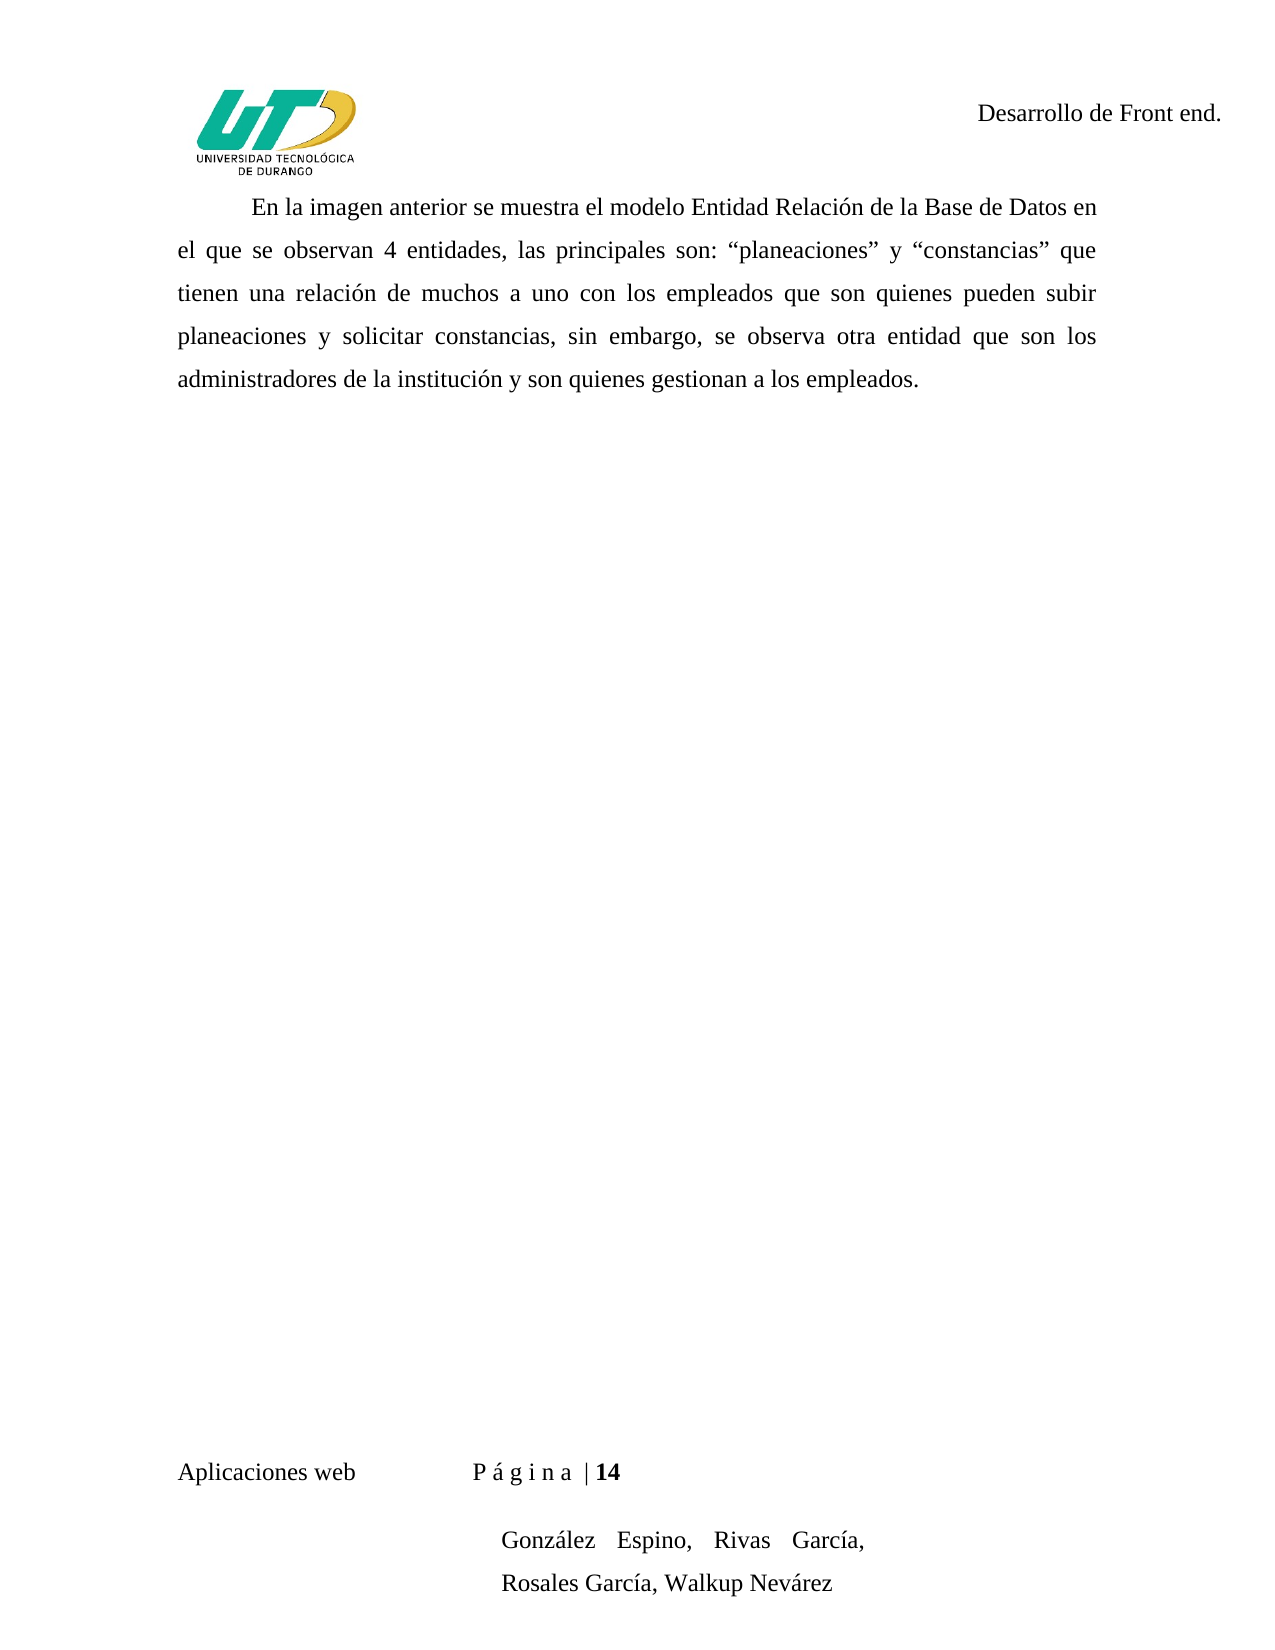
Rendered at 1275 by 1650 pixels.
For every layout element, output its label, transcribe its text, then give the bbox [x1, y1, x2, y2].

text En la imagen anterior se muestra el modelo Entidad Relación de la Base de Datos en el que se observan 4 entidades, las principales son: “planeaciones” y “constancias” que tienen una relación de muchos a uno con los empleados que son quienes pueden subir planeaciones y solicitar constancias, sin embargo, se observa otra entidad que son los administradores de la institución y son quienes gestionan a los empleados. [177, 192, 1098, 393]
picture [177, 73, 374, 192]
